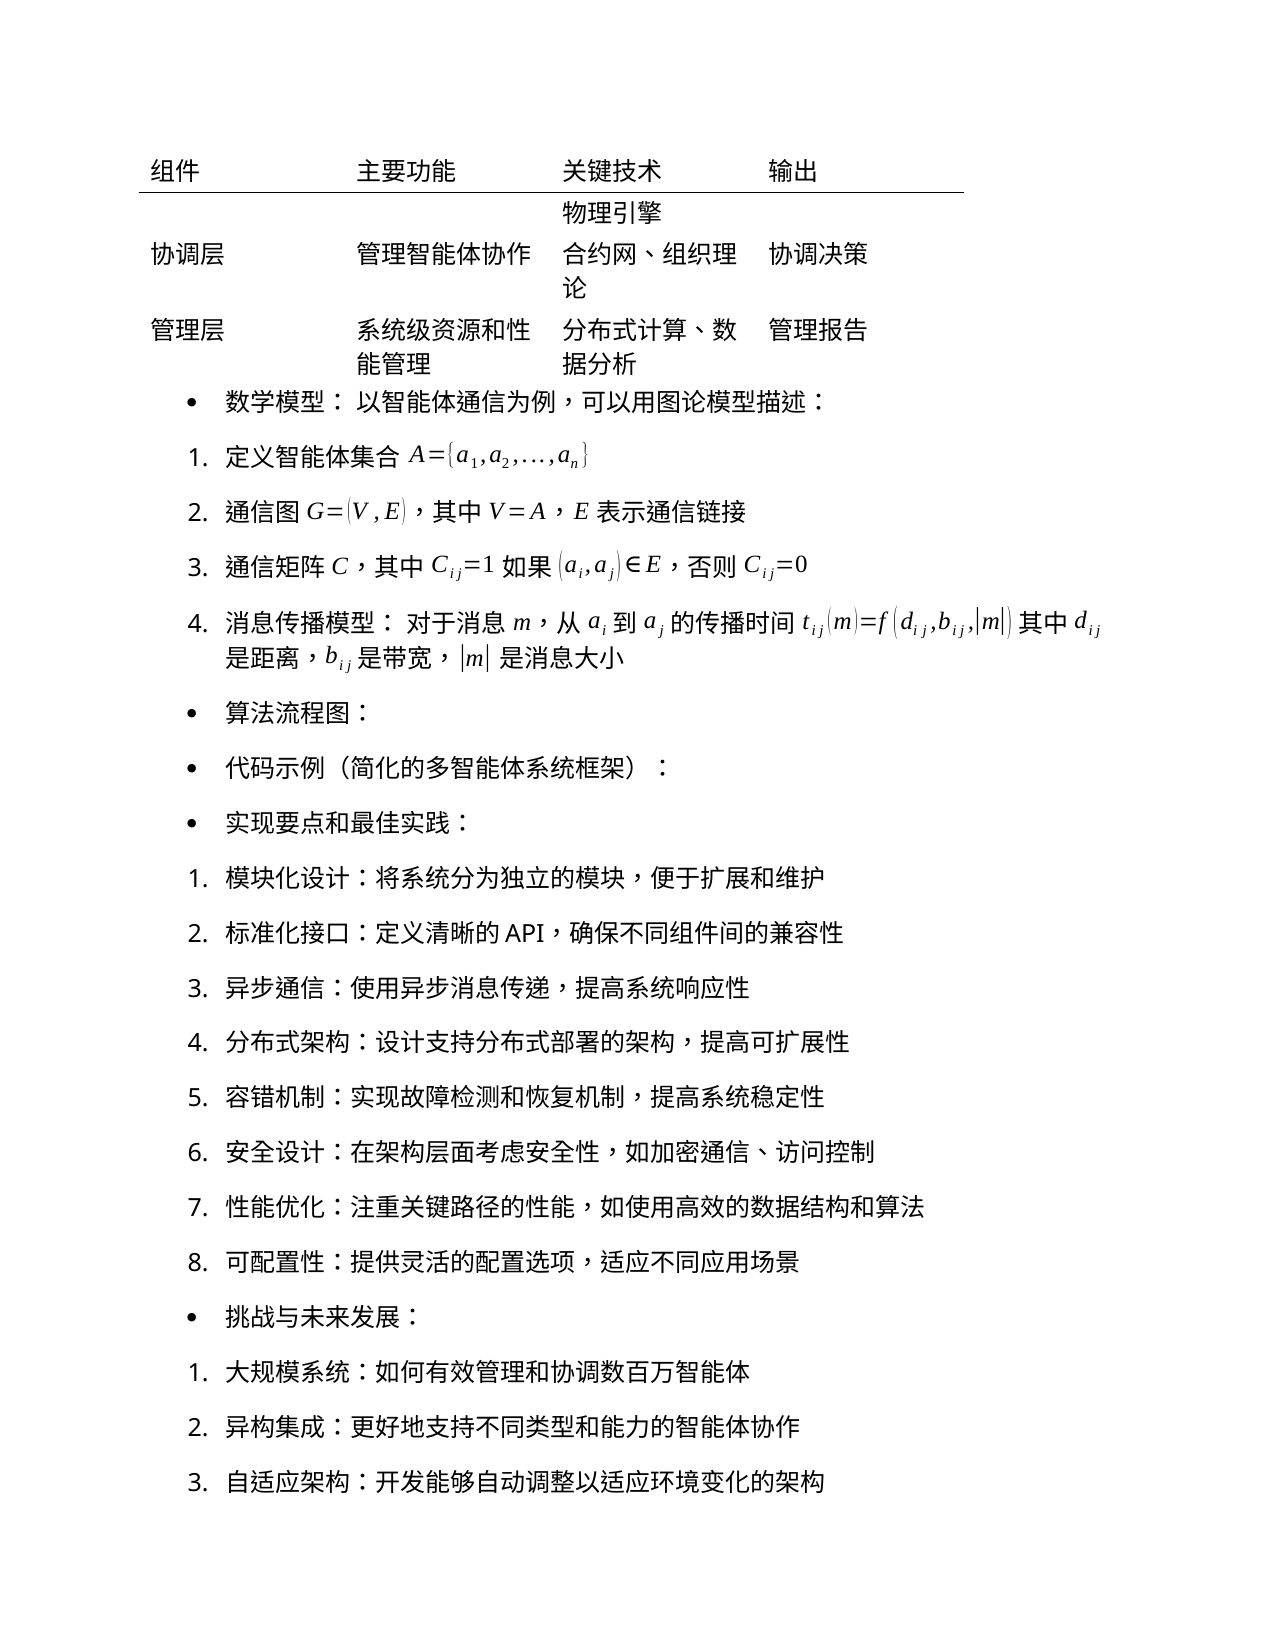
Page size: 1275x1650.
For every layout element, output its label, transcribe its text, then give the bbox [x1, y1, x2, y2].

list 挑战与未来发展： [187, 1299, 1125, 1334]
list 通信矩阵 ，其中 如果 ，否则 [187, 549, 1125, 584]
list 异步通信：使用异步消息传递，提高系统响应性 [187, 970, 1125, 1004]
list 性能优化：注重关键路径的性能，如使用高效的数据结构和算法 [187, 1190, 1125, 1224]
list 容错机制：实现故障检测和恢复机制，提高系统稳定性 [187, 1080, 1125, 1114]
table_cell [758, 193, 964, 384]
list 数学模型： 以智能体通信为例，可以用图论模型描述： [187, 384, 1125, 418]
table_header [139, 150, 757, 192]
list 模块化设计：将系统分为独立的模块，便于扩展和维护 [187, 860, 1125, 894]
list 大规模系统：如何有效管理和协调数百万智能体 [187, 1354, 1125, 1388]
list 算法流程图： [187, 696, 1125, 730]
list 定义智能体集合 [187, 439, 1125, 473]
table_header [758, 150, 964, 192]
list 安全设计：在架构层面考虑安全性，如加密通信、访问控制 [187, 1135, 1125, 1169]
list 异构集成：更好地支持不同类型和能力的智能体协作 [187, 1409, 1125, 1443]
list 可配置性：提供灵活的配置选项，适应不同应用场景 [187, 1245, 1125, 1279]
list 通信图 ，其中 ， 表示通信链接 [187, 494, 1125, 528]
list 分布式架构：设计支持分布式部署的架构，提高可扩展性 [187, 1025, 1125, 1059]
list 自适应架构：开发能够自动调整以适应环境变化的架构 [187, 1464, 1125, 1498]
list 标准化接口：定义清晰的API，确保不同组件间的兼容性 [187, 915, 1125, 949]
list 代码示例（简化的多智能体系统框架）： [187, 751, 1125, 785]
list 消息传播模型： 对于消息 ，从 到 的传播时间 其中 是距离， 是带宽， 是消息大小 [187, 604, 1125, 675]
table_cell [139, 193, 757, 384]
list 实现要点和最佳实践： [187, 806, 1125, 839]
